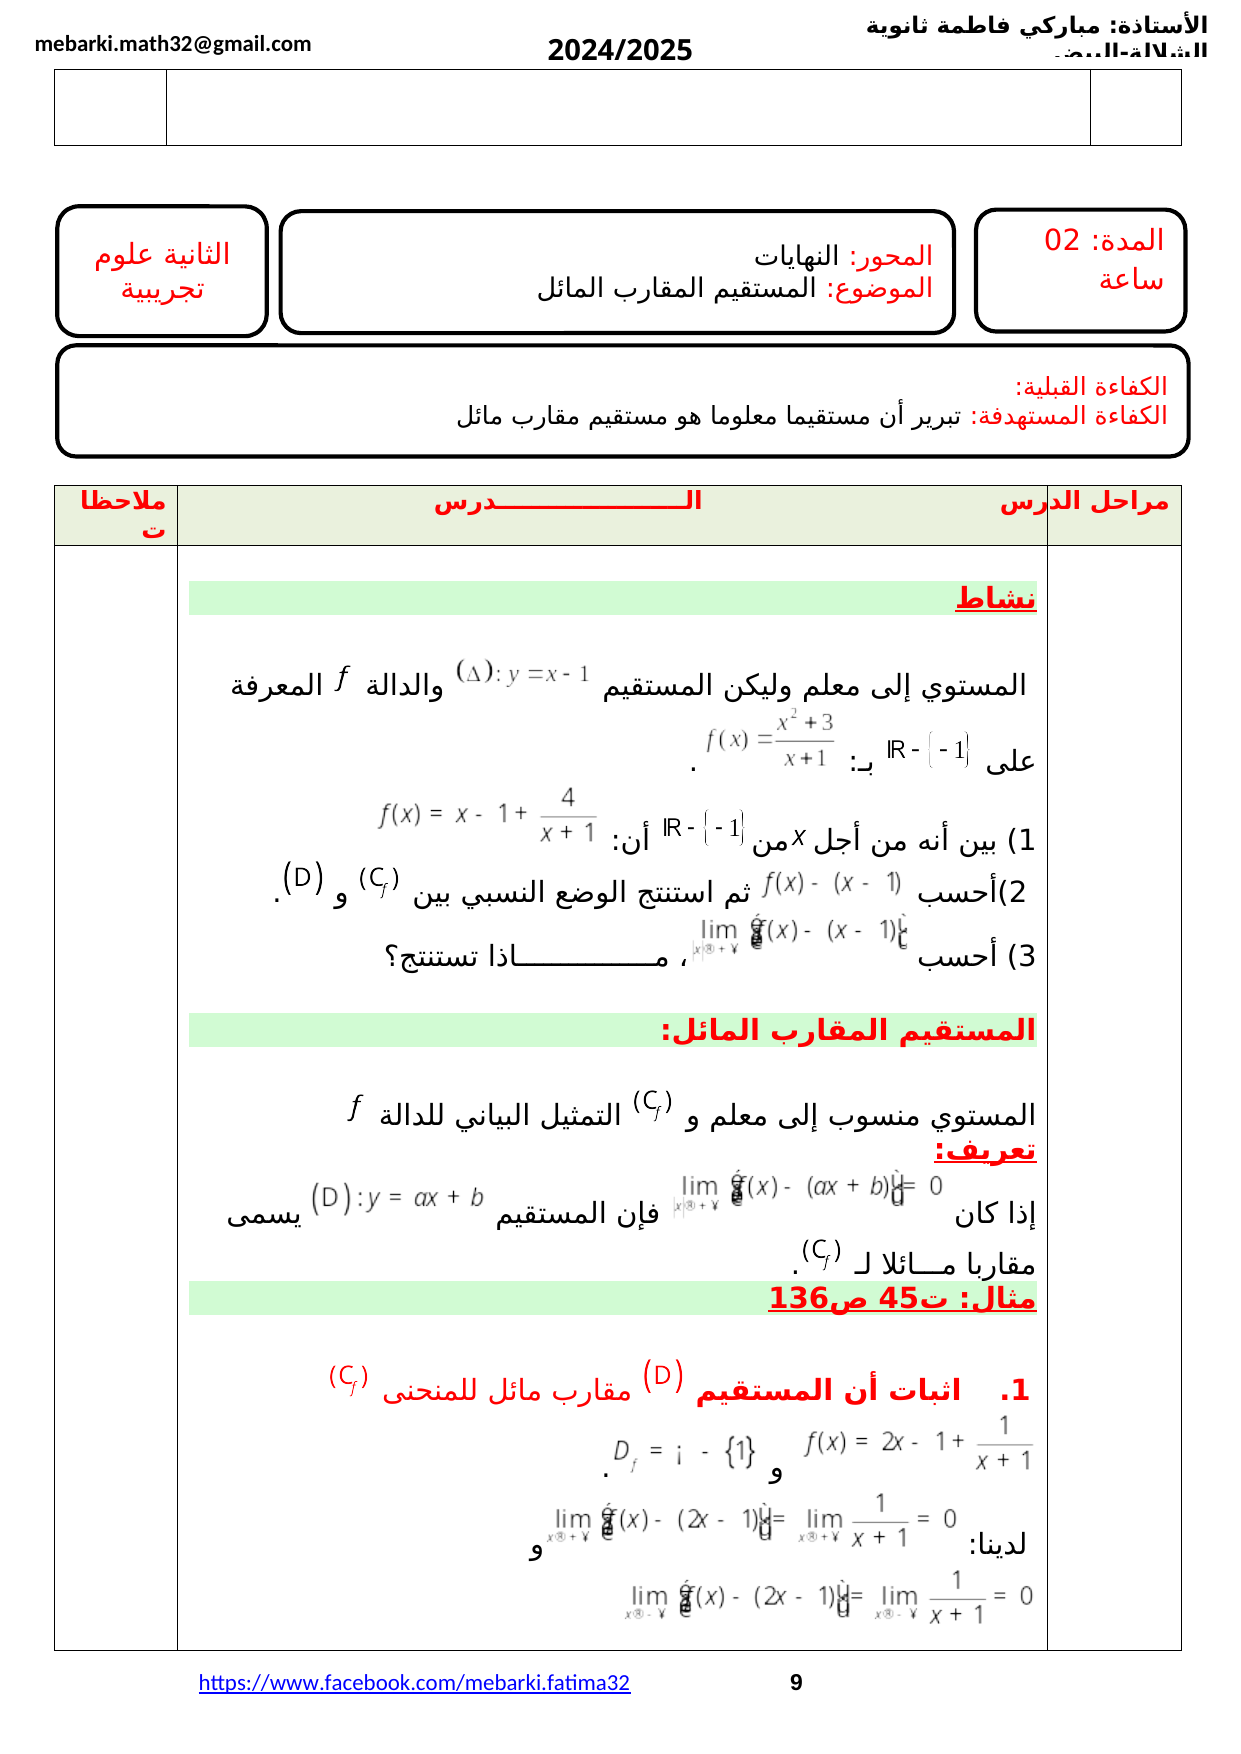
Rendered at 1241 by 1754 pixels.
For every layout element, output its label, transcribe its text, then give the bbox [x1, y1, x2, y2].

table_cell [1091, 70, 1181, 145]
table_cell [167, 70, 1090, 145]
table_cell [178, 546, 1047, 1650]
table_header الــــــــــــــــــــــدرس [178, 486, 1047, 545]
table_header ملاحظات [55, 486, 177, 545]
table_header مراحل الدرس [1048, 486, 1181, 545]
table_cell [1048, 546, 1181, 1650]
table_cell [55, 70, 166, 145]
table_cell [55, 546, 177, 1650]
